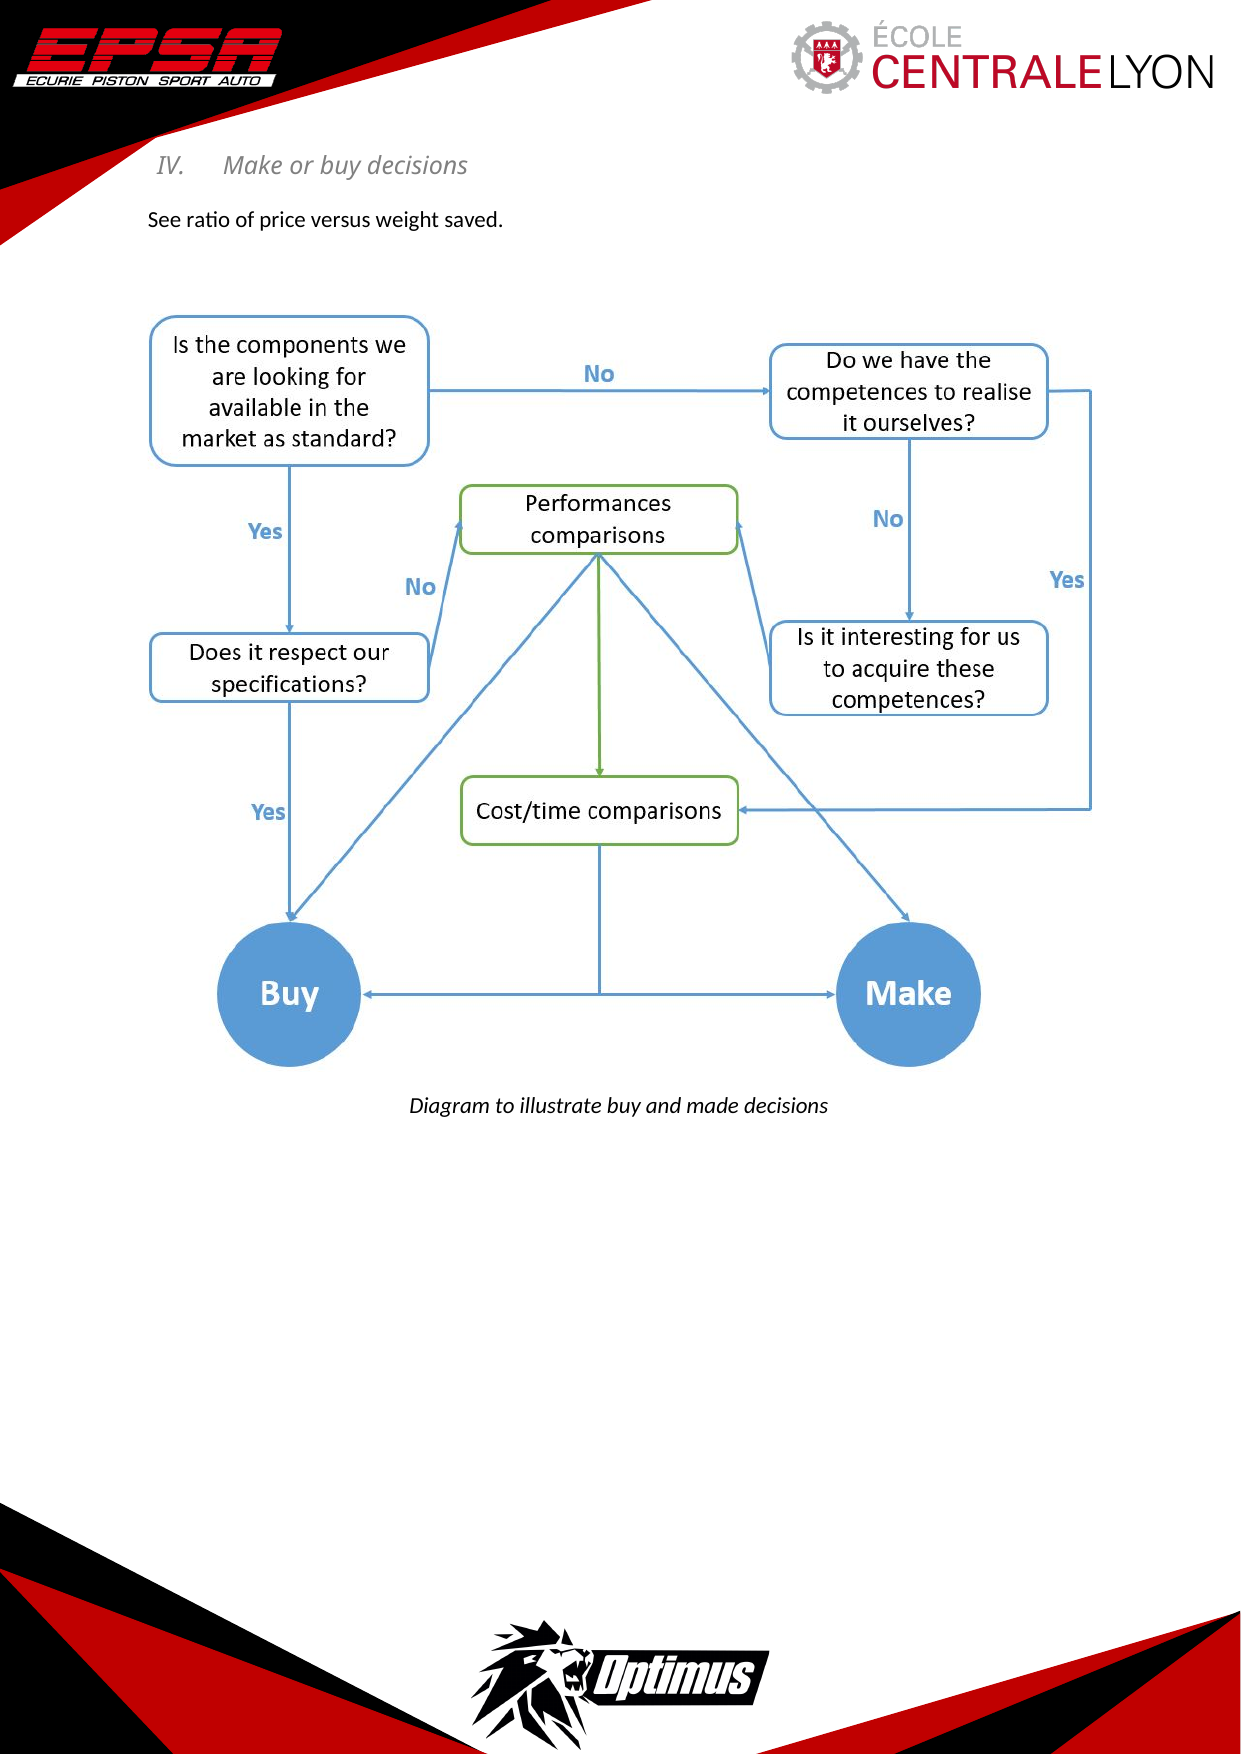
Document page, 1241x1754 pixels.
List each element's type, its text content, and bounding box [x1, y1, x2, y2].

list Make or buy decisions [185, 148, 1093, 182]
picture [12, 28, 282, 87]
text See ratio of price versus weight saved. [148, 205, 1093, 233]
picture [471, 1620, 770, 1750]
picture [791, 20, 1213, 94]
picture [147, 298, 1093, 1072]
text Diagram to illustrate buy and made decisions [148, 1091, 1093, 1119]
